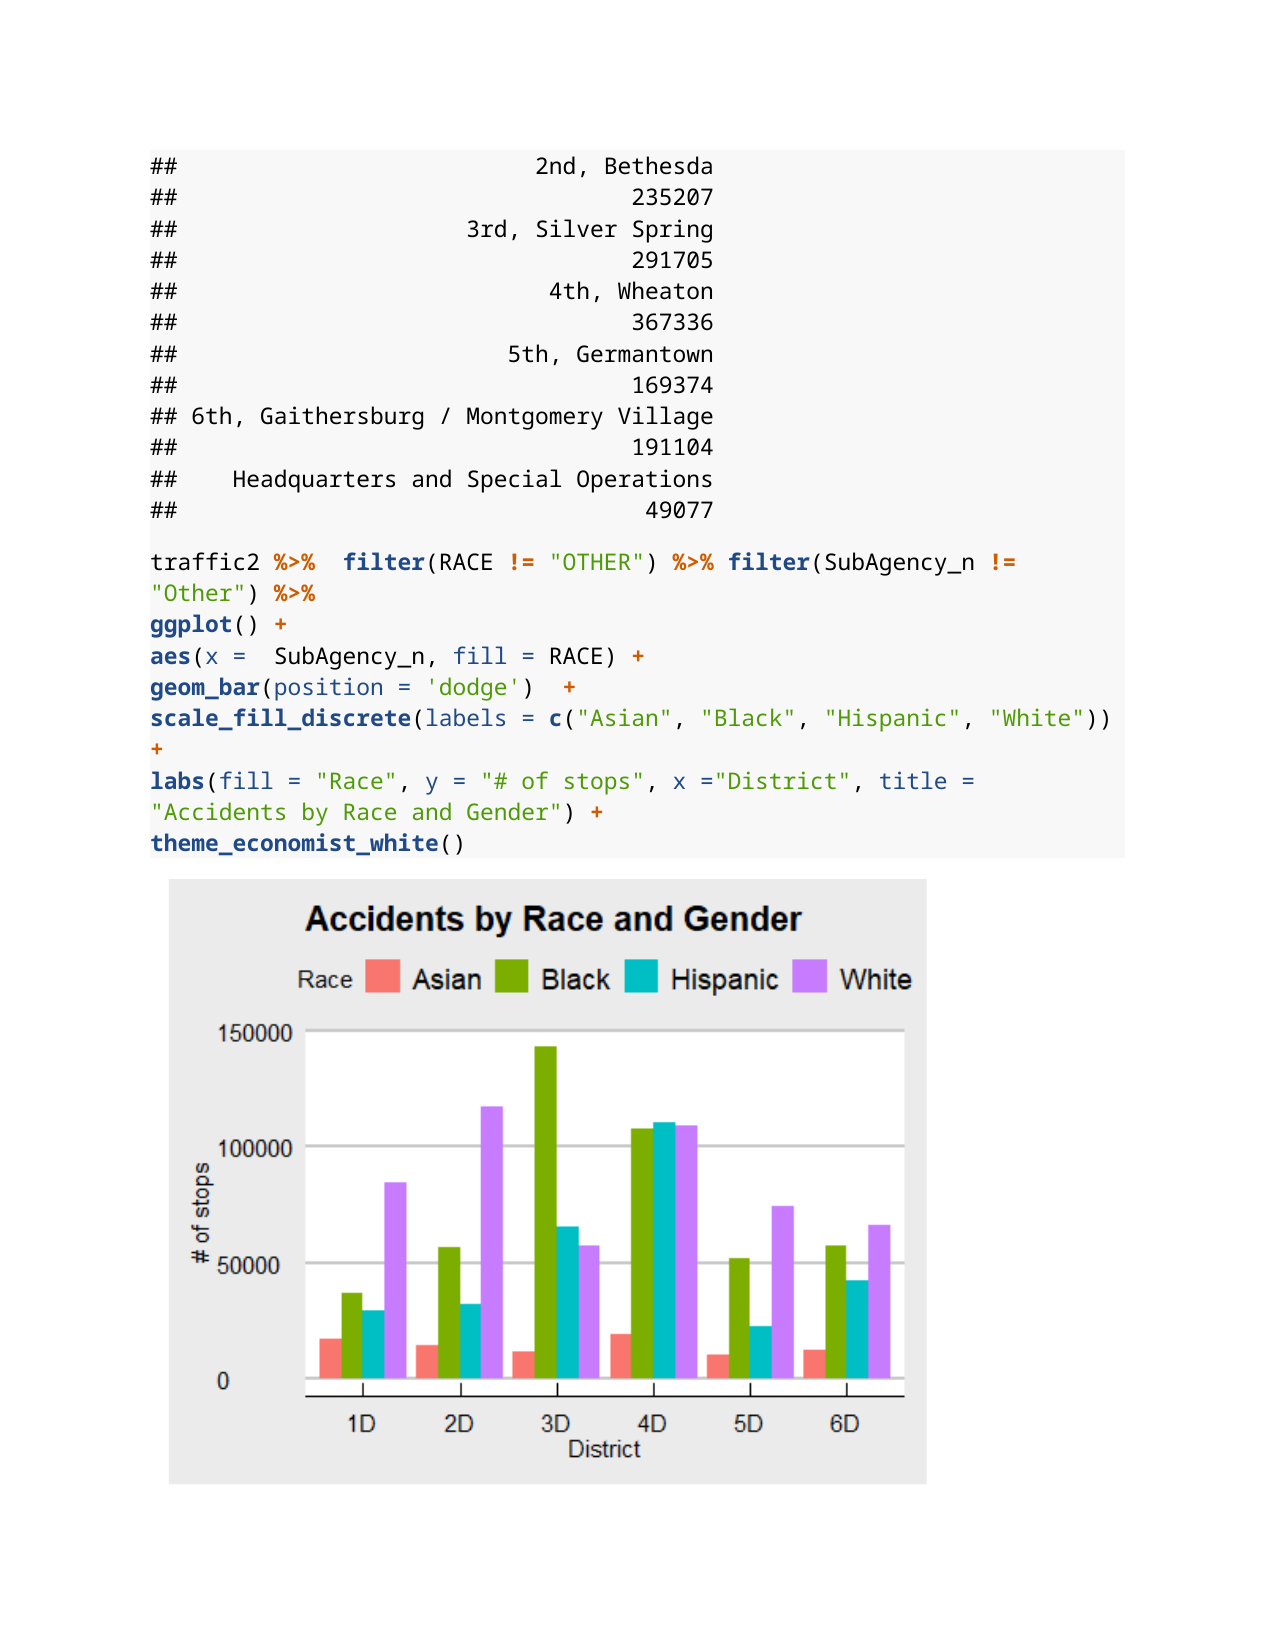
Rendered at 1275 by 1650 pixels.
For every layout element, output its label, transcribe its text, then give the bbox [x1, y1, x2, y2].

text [150, 150, 1125, 525]
picture [168, 879, 927, 1486]
text traffic2 %>% filter(RACE != "OTHER") %>% filter(SubAgency_n != "Other") %>% ggplot() + aes(x = SubAgency_n, fill = RACE) + geom_bar(position = 'dodge') + scale_fill_discrete(labels = c("Asian", "Black", "Hispanic", "White")) + labs(fill = "Race", y = "# of stops", x ="District", title = "Accidents by Race and Gender") + theme_economist_white() [150, 546, 1125, 858]
